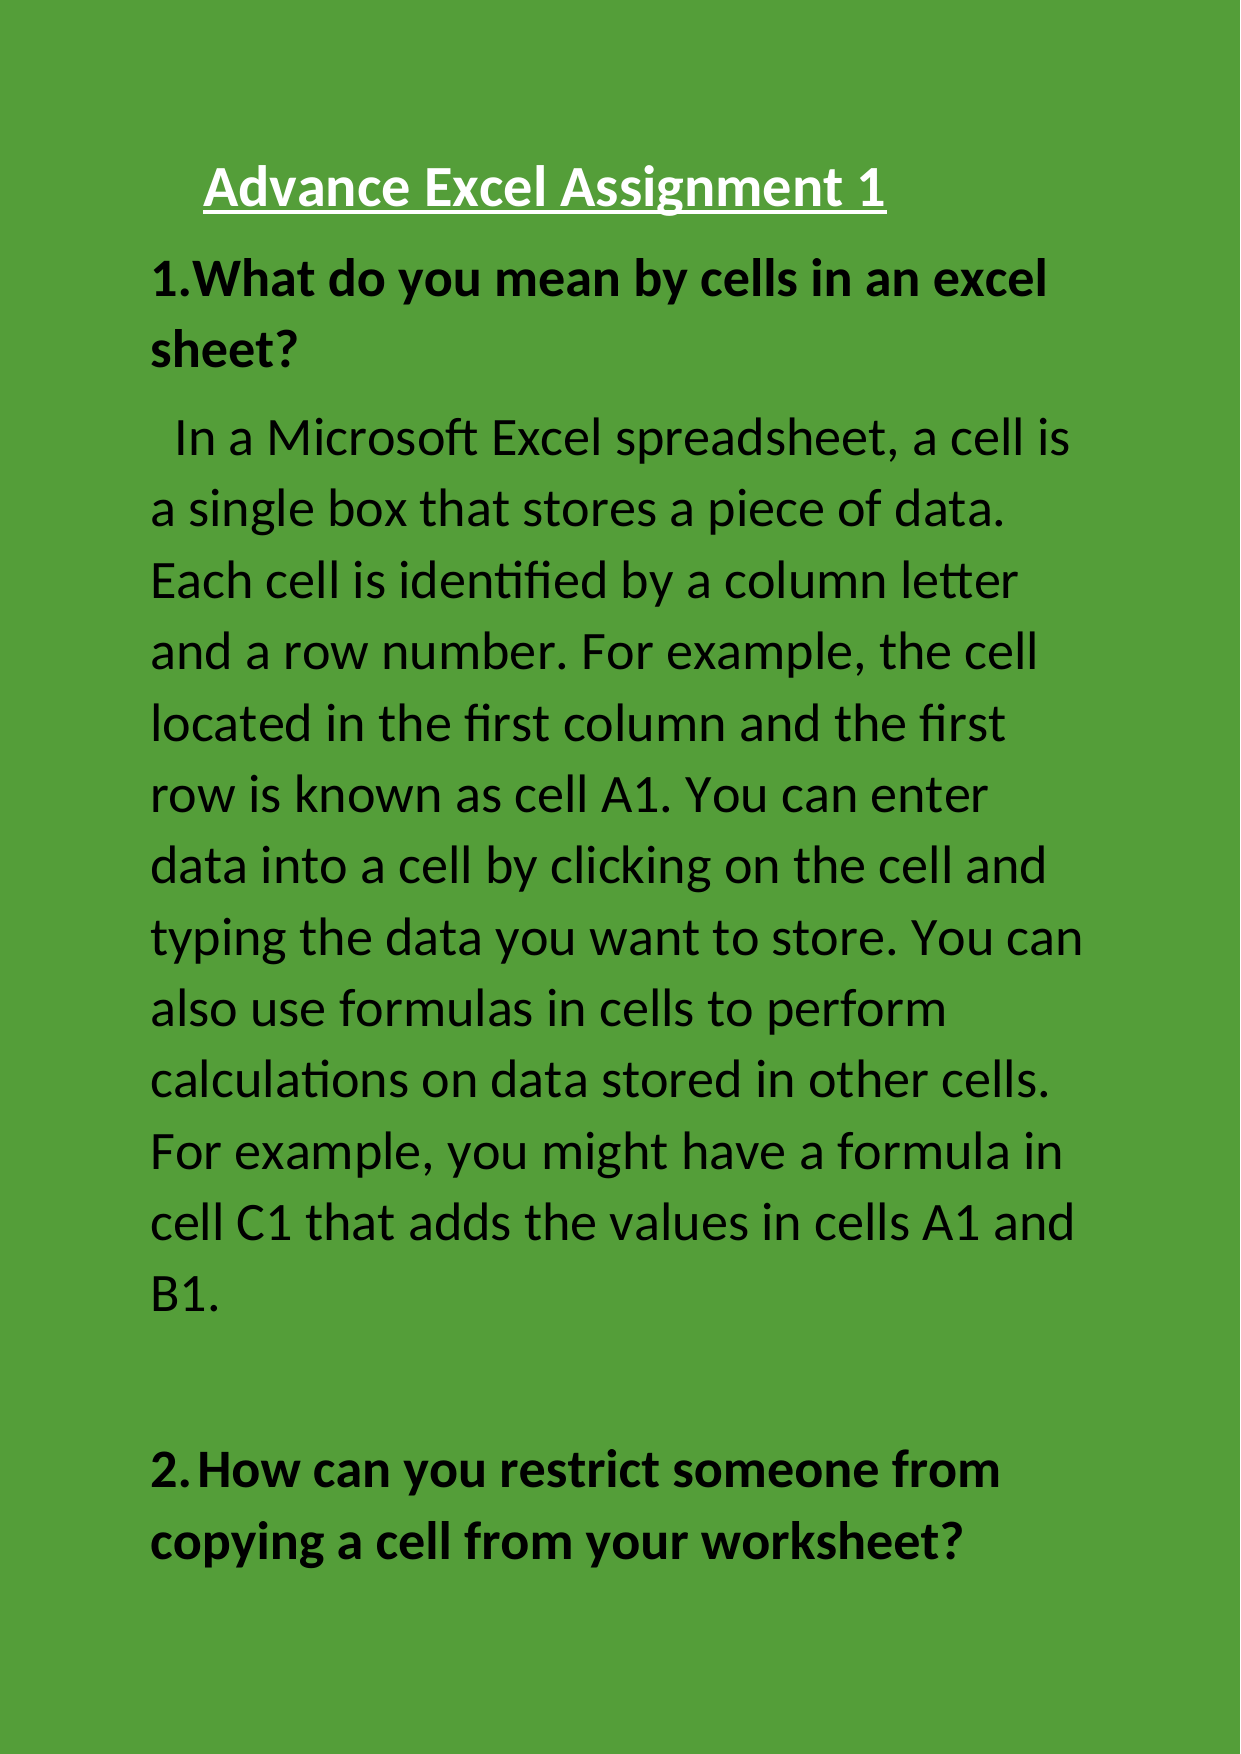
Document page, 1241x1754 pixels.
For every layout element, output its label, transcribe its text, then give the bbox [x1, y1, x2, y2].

text Advance Excel Assignment 1 [150, 150, 1090, 221]
text 2. How can you restrict someone from copying a cell from your worksheet? [150, 1435, 1090, 1573]
text In a Microsoft Excel spreadsheet, a cell is a single box that stores a piece of data. Each cell is identified by a column letter and a row number. For example, the cell located in the first column and the first row is known as cell A1. You can enter data into a cell by clicking on the cell and typing the data you want to store. You can also use formulas in cells to perform calculations on data stored in other cells. For example, you might have a formula in cell C1 that adds the values in cells A1 and B1. [150, 403, 1090, 1325]
text 1.What do you mean by cells in an excel sheet? [150, 243, 1090, 381]
